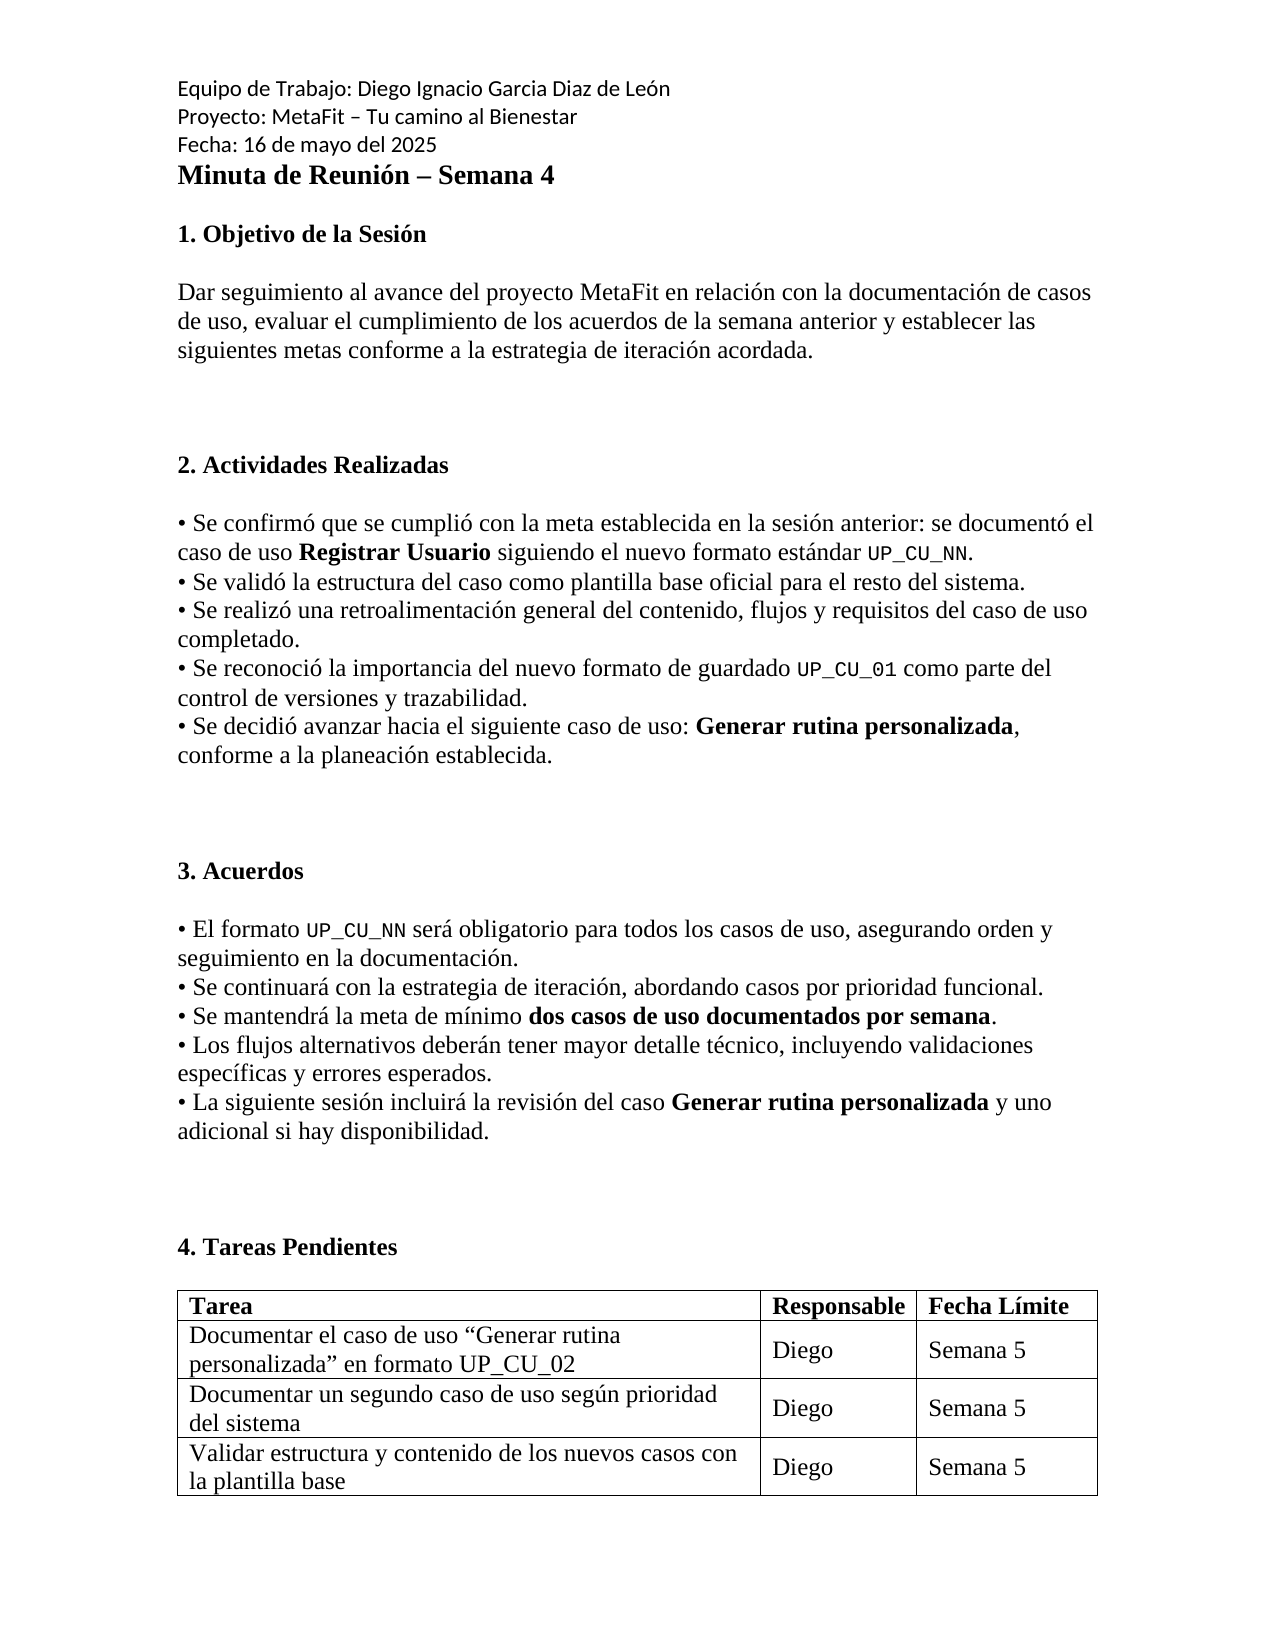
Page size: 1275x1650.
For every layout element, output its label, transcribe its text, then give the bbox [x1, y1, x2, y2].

table_cell Diego [761, 1379, 916, 1437]
text 2. Actividades Realizadas [177, 451, 1098, 479]
table_cell Semana 5 [917, 1379, 1097, 1437]
text 1. Objetivo de la Sesión [177, 219, 1098, 248]
table_cell Semana 5 [917, 1321, 1097, 1378]
table_cell Documentar el caso de uso “Generar rutina personalizada” en formato UP_CU_02 [178, 1321, 760, 1378]
text 3. Acuerdos [177, 856, 1098, 885]
table_cell Documentar un segundo caso de uso según prioridad del sistema [178, 1379, 760, 1437]
table_cell Validar estructura y contenido de los nuevos casos con la plantilla base [178, 1438, 760, 1495]
text Minuta de Reunión – Semana 4 [177, 158, 1098, 190]
text Dar seguimiento al avance del proyecto MetaFit en relación con la documentación de casos de uso, evaluar el cumplimiento de los acuerdos de la semana anterior y establecer las siguientes metas conforme a la estrategia de iteración acordada. [177, 277, 1098, 363]
table_header Responsable [761, 1291, 916, 1319]
text • Se confirmó que se cumplió con la meta establecida en la sesión anterior: se documentó el caso de uso Registrar Usuario siguiendo el nuevo formato estándar UP_CU_NN. • Se validó la estructura del caso como plantilla base oficial para el resto del sistema. • Se realizó una retroalimentación general del contenido, flujos y requisitos del caso de uso completado. • Se reconoció la importancia del nuevo formato de guardado UP_CU_01 como parte del control de versiones y trazabilidad. • Se decidió avanzar hacia el siguiente caso de uso: Generar rutina personalizada, conforme a la planeación establecida. [177, 508, 1098, 769]
table_cell Semana 5 [917, 1438, 1097, 1495]
table_header Fecha Límite [917, 1291, 1097, 1319]
table_cell Diego [761, 1438, 916, 1495]
table_header Tarea [178, 1291, 760, 1319]
text • El formato UP_CU_NN será obligatorio para todos los casos de uso, asegurando orden y seguimiento en la documentación. • Se continuará con la estrategia de iteración, abordando casos por prioridad funcional. • Se mantendrá la meta de mínimo dos casos de uso documentados por semana. • Los flujos alternativos deberán tener mayor detalle técnico, incluyendo validaciones específicas y errores esperados. • La siguiente sesión incluirá la revisión del caso Generar rutina personalizada y uno adicional si hay disponibilidad. [177, 914, 1098, 1145]
text 4. Tareas Pendientes [177, 1232, 1098, 1261]
table_cell Diego [761, 1321, 916, 1378]
